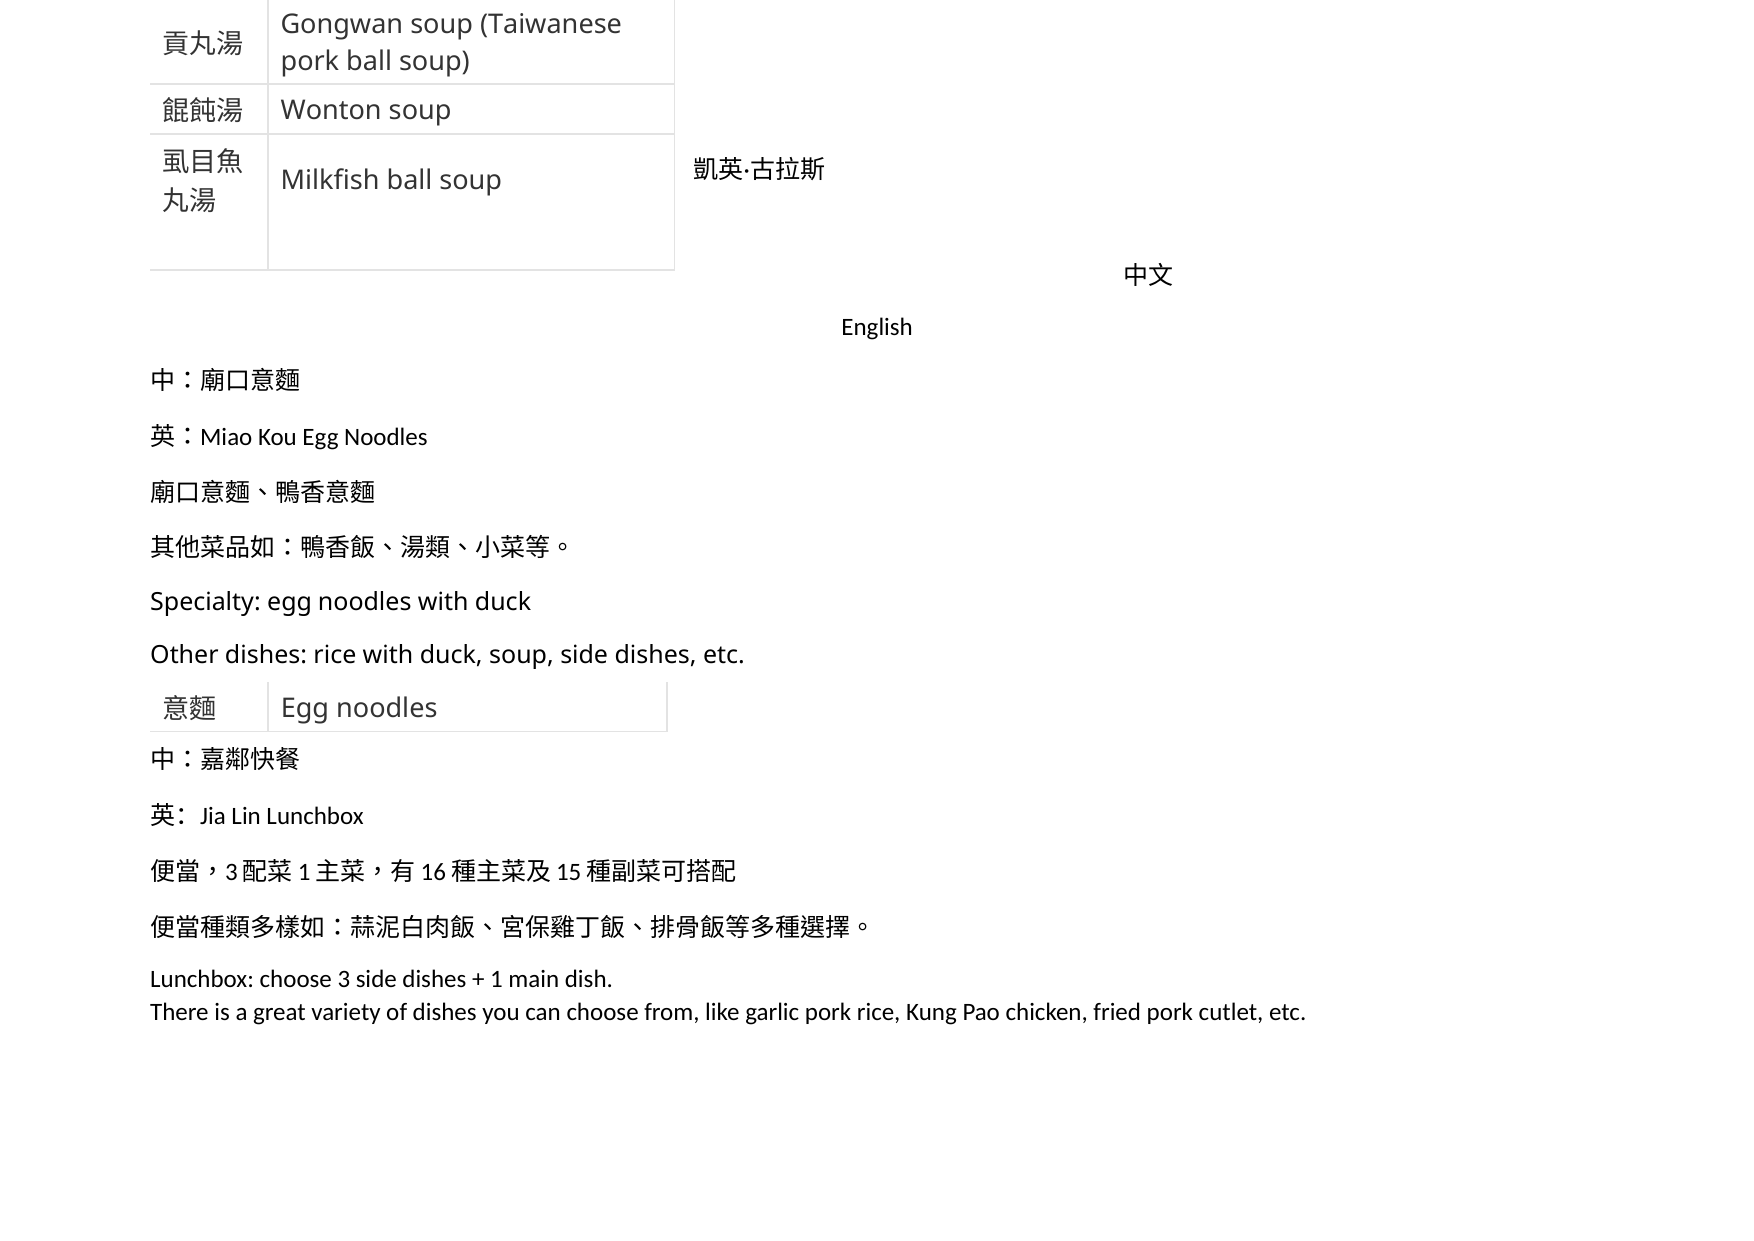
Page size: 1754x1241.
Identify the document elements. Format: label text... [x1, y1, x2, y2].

text 凱英·古拉斯 [675, 150, 1604, 186]
